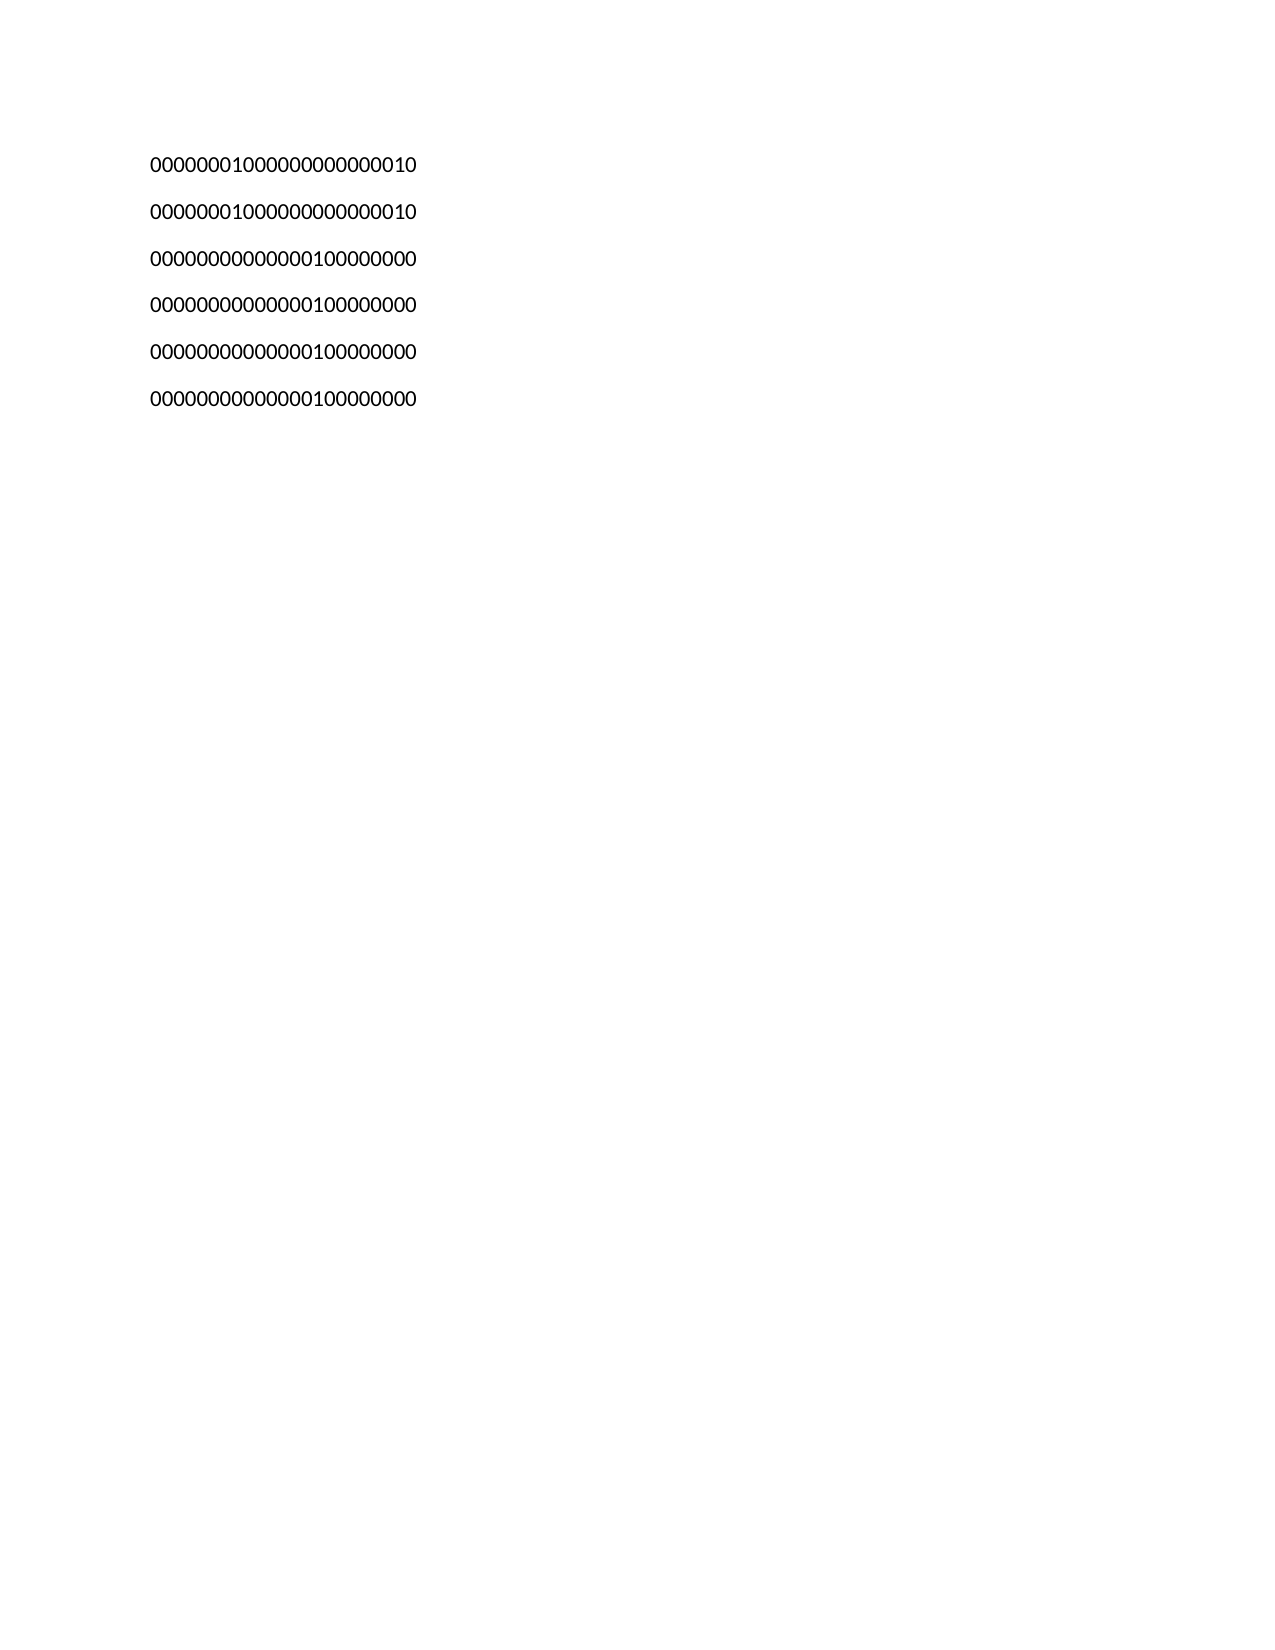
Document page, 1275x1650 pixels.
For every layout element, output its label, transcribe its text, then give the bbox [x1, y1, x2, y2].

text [150, 150, 1125, 178]
text 00000000000000100000000 [150, 291, 1125, 319]
text 00000000000000100000000 [150, 337, 1125, 366]
text 00000000000000100000000 [150, 384, 1125, 412]
text 00000000000000100000000 [150, 244, 1125, 272]
text 00000001000000000000010 [150, 197, 1125, 225]
